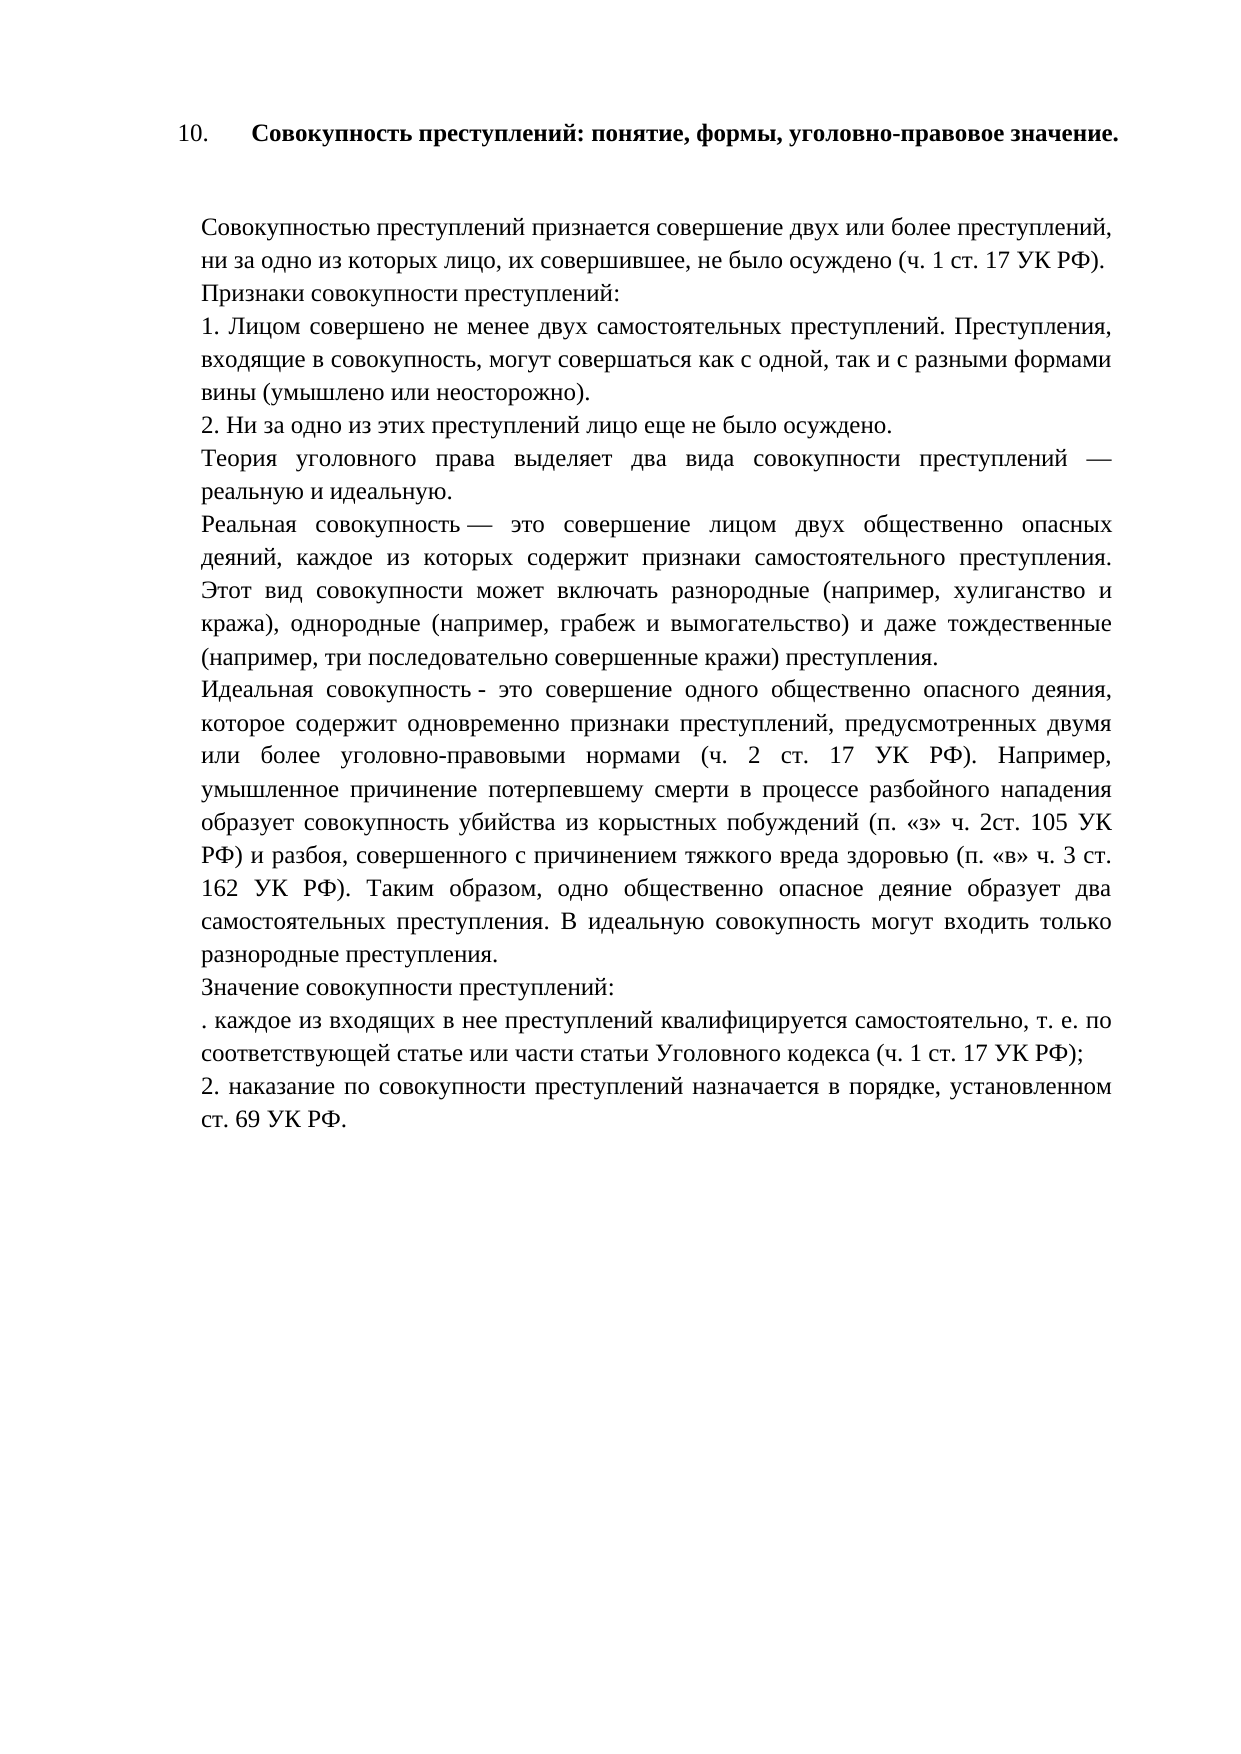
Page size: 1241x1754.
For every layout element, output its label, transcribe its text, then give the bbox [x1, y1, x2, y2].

text 2. Ни за одно из этих преступлений лицо еще не было осуждено. [201, 410, 1113, 439]
text . каждое из входящих в нее преступлений квалифицируется самостоятельно, т. е. по соответствующей статье или части статьи Уголовного кодекса (ч. 1 ст. 17 УК РФ); [201, 1005, 1113, 1067]
text Совокупностью преступлений признается совершение двух или более преступлений, ни за одно из которых лицо, их совершившее, не было осуждено (ч. 1 ст. 17 УК РФ). [201, 212, 1113, 274]
text Теория уголовного права выделяет два вида совокупности преступлений — реальную и идеальную. [201, 443, 1113, 505]
text 1. Лицом совершено не менее двух самостоятельных преступлений. Преступления, входящие в совокупность, могут совершаться как с одной, так и с разными формами вины (умышлено или неосторожно). [201, 311, 1113, 406]
text 2. наказание по совокупности преступлений назначается в порядке, установленном ст. 69 УК РФ. [201, 1071, 1113, 1133]
text Идеальная совокупность - это совершение одного общественно опасного деяния, которое содержит одновременно признаки преступлений, предусмотренных двумя или более уголовно-правовыми нормами (ч. 2 ст. 17 УК РФ). Например, умышленное причинение потерпевшему смерти в процессе разбойного нападения образует совокупность убийства из корыстных побуждений (п. «з» ч. 2ст. 105 УК РФ) и разбоя, совершенного с причинением тяжкого вреда здоровью (п. «в» ч. 3 ст. 162 УК РФ). Таким образом, одно общественно опасное деяние образует два самостоятельных преступления. В идеальную совокупность могут входить только разнородные преступления. [201, 674, 1113, 967]
text Значение совокупности преступлений: [201, 972, 1113, 1001]
text 10. Совокупность преступлений: понятие, формы, уголовно-правовое значение. [177, 118, 1152, 147]
text Признаки совокупности преступлений: [201, 278, 1113, 307]
text Реальная совокупность — это совершение лицом двух общественно опасных деяний, каждое из которых содержит признаки самостоятельного преступления. Этот вид совокупности может включать разнородные (например, хулиганство и кража), однородные (например, грабеж и вымогательство) и даже тождественные (например, три последовательно совершенные кражи) преступления. [201, 509, 1113, 670]
